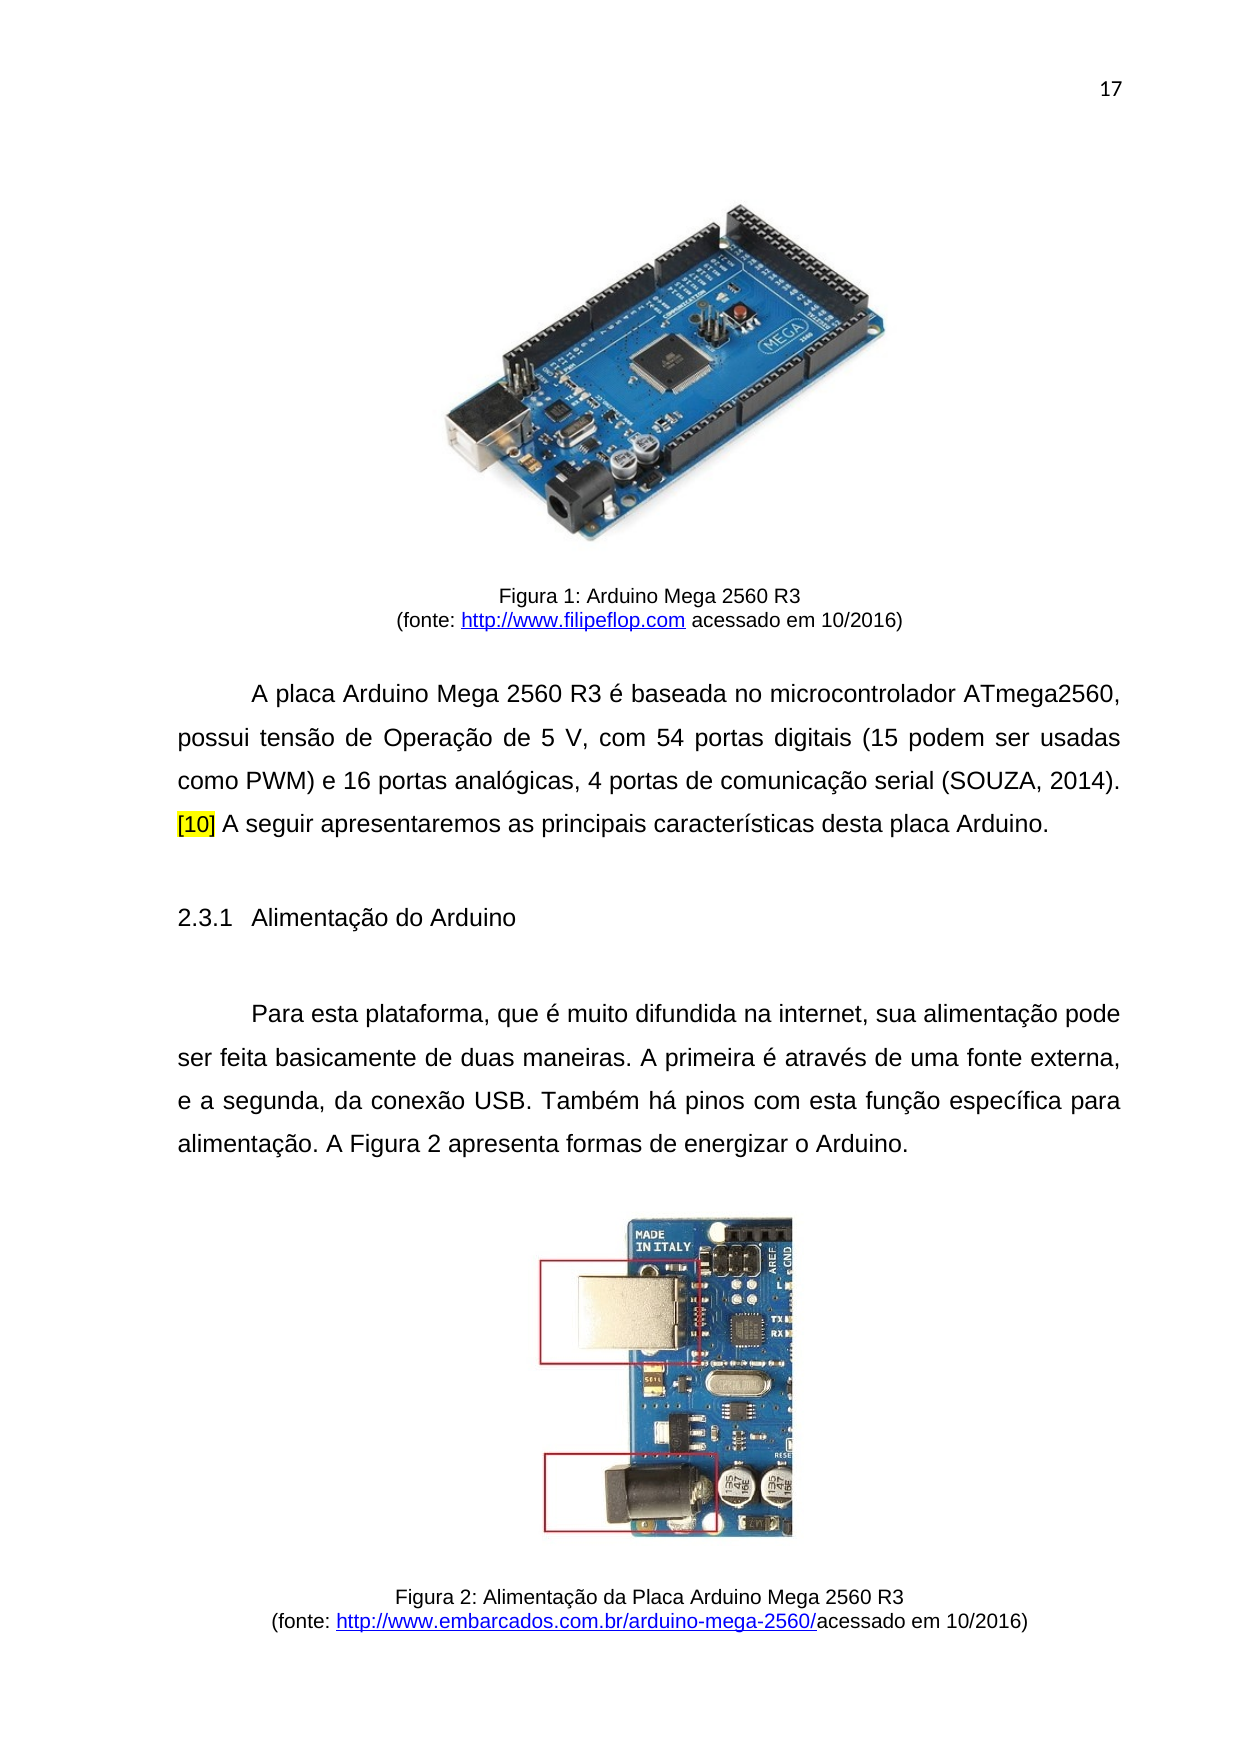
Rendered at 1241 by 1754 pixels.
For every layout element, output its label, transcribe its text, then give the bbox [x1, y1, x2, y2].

subtitle 2.3.1 Alimentação do Arduino [177, 903, 1122, 932]
text (fonte: http://www.filipeflop.com acessado em 10/2016) [177, 607, 1122, 631]
text Figura 1: Arduino Mega 2560 R3 [177, 583, 1122, 607]
list A placa Arduino Mega 2560 R3 é baseada no microcontrolador ATmega2560, possui tensão de Operação de 5 V, com 54 portas digitais (15 podem ser usadas como PWM) e 16 portas analógicas, 4 portas de comunicação serial (SOUZA, 2014). [10] A seguir apresentaremos as principais características desta placa Arduino. [177, 679, 1122, 837]
text (fonte: http://www.embarcados.com.br/arduino-mega-2560/acessado em 10/2016) [177, 1609, 1122, 1633]
text Figura 2: Alimentação da Placa Arduino Mega 2560 R3 [177, 1585, 1122, 1609]
picture [492, 1192, 881, 1550]
picture [393, 177, 906, 584]
text Para esta plataforma, que é muito difundida na internet, sua alimentação pode ser feita basicamente de duas maneiras. A primeira é através de uma fonte externa, e a segunda, da conexão USB. Também há pinos com esta função específica para alimentação. A Figura 2 apresenta formas de energizar o Arduino. [177, 999, 1122, 1158]
